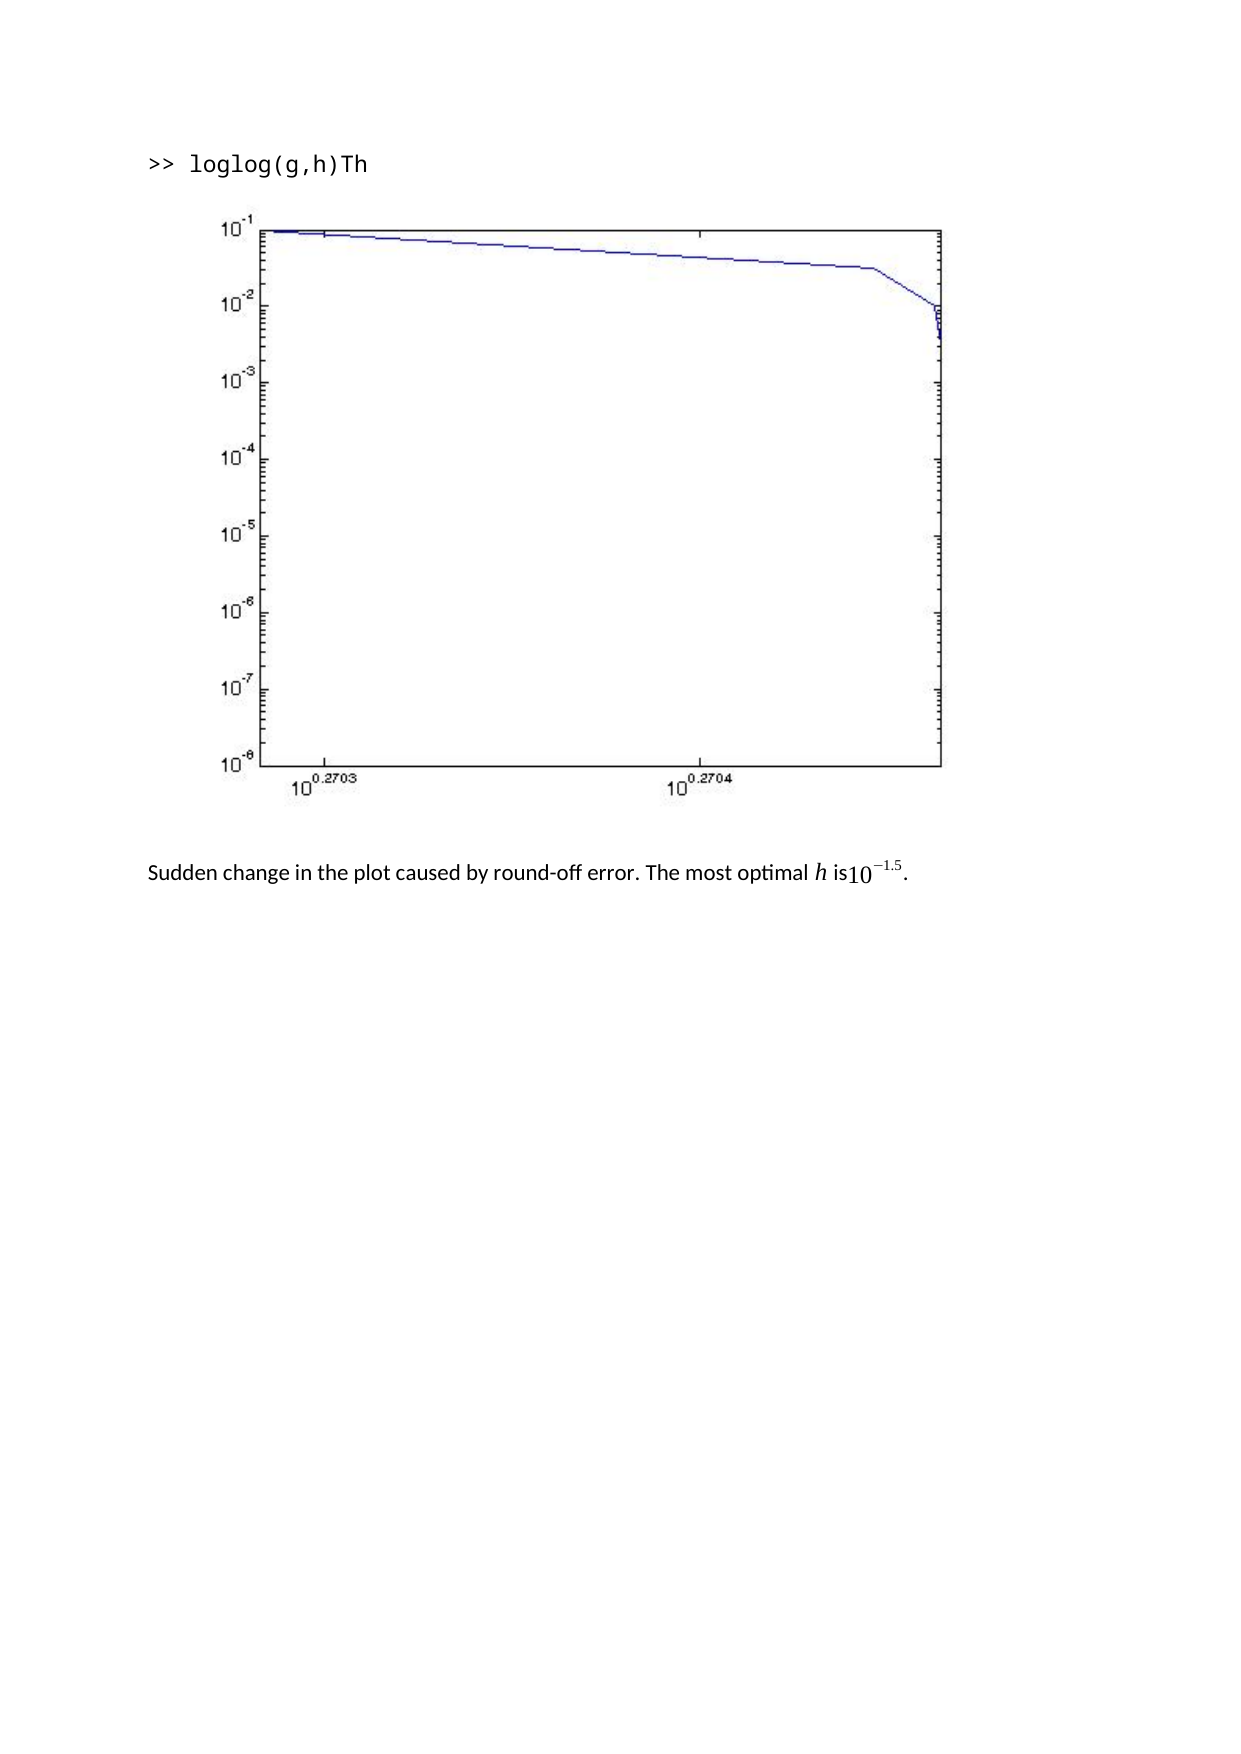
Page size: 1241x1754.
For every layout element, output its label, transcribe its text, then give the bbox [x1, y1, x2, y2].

text Sudden change in the plot caused by round-off error. The most optimal is. [148, 857, 1093, 888]
picture [147, 180, 1025, 838]
